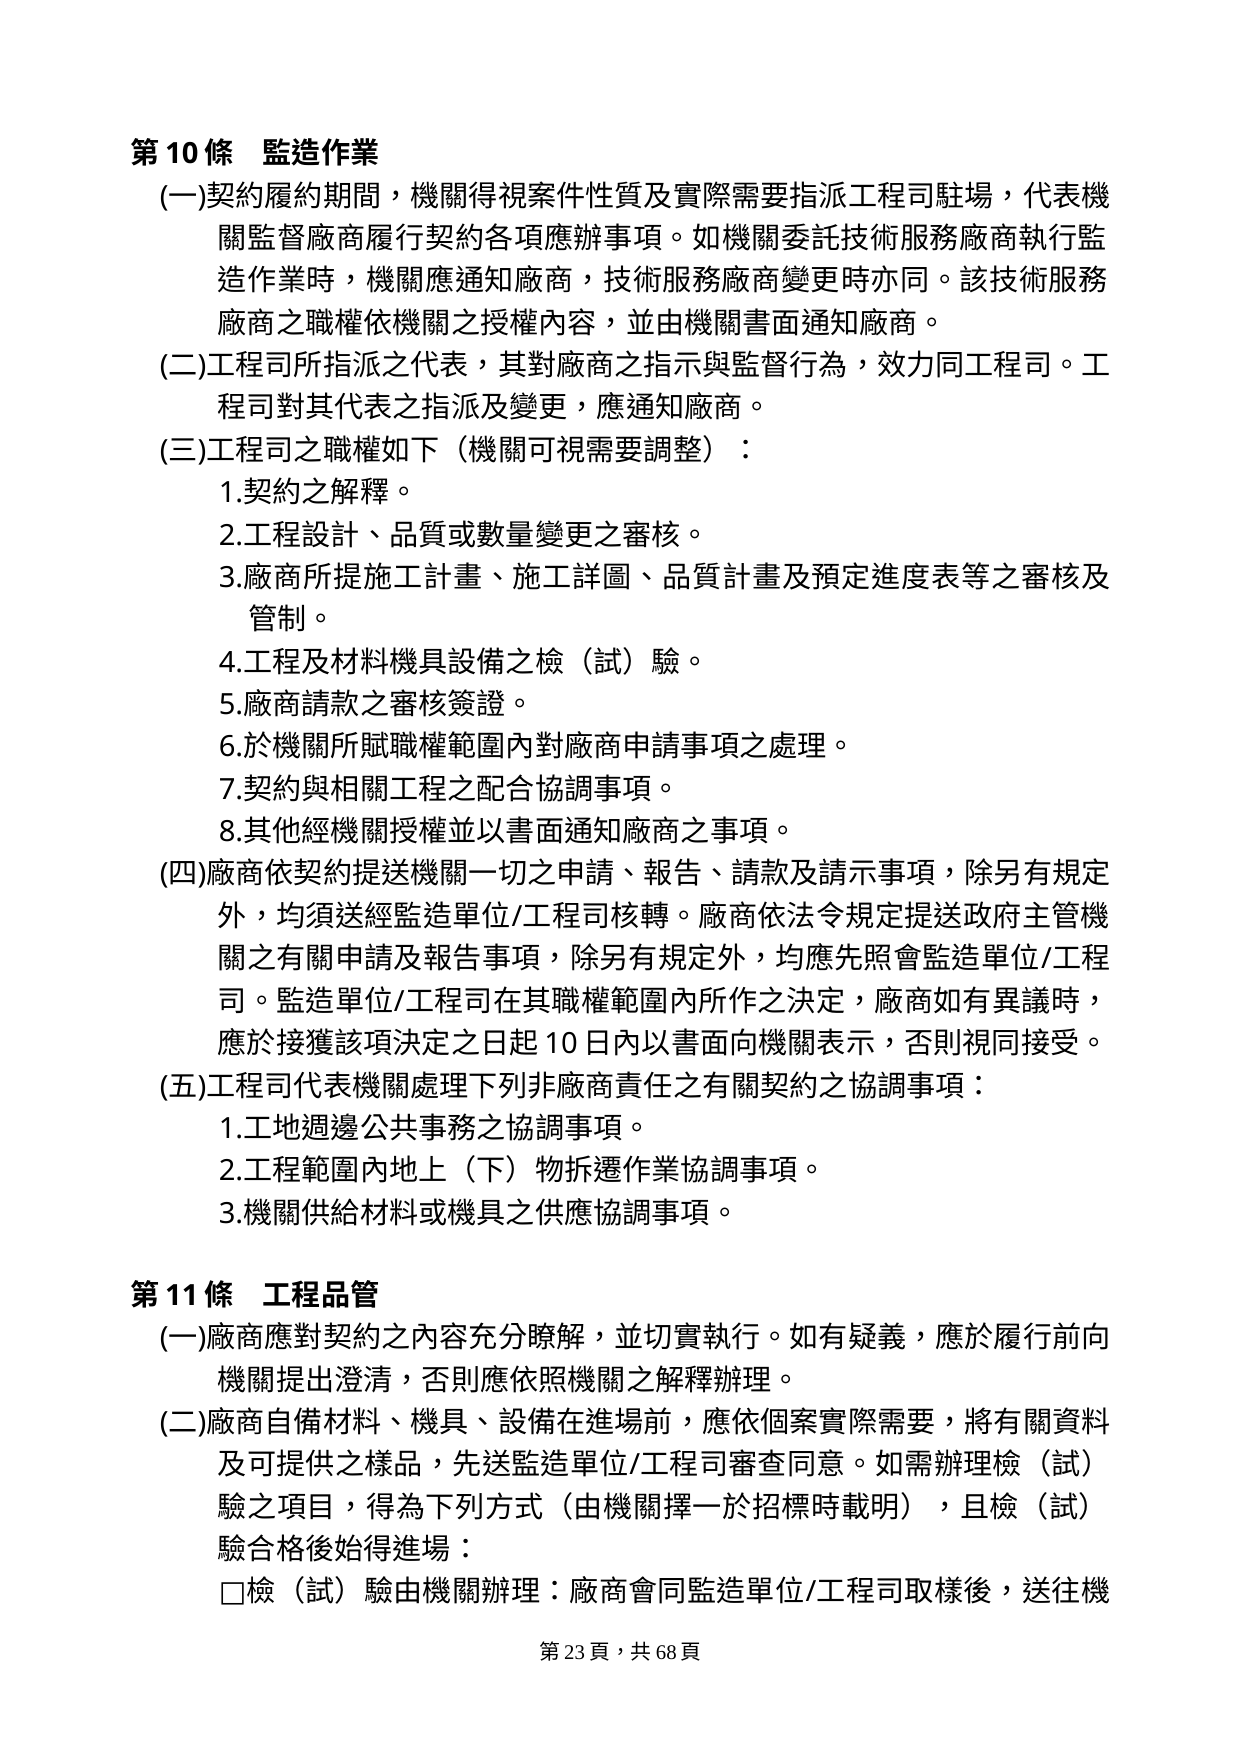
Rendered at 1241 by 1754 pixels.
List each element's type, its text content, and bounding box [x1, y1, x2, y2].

text 2.工程範圍內地上（下）物拆遷作業協調事項。 [218, 1147, 1110, 1189]
text 7.契約與相關工程之配合協調事項。 [218, 765, 1110, 808]
text (二)廠商自備材料、機具、設備在進場前，應依個案實際需要，將有關資料及可提供之樣品，先送監造單位/工程司審查同意。如需辦理檢（試）驗之項目，得為下列方式（由機關擇一於招標時載明），且檢（試）驗合格後始得進場： [159, 1398, 1110, 1568]
text (五)工程司代表機關處理下列非廠商責任之有關契約之協調事項： [159, 1062, 1110, 1104]
text 4.工程及材料機具設備之檢（試）驗。 [218, 638, 1110, 681]
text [218, 1568, 1110, 1610]
text (四)廠商依契約提送機關一切之申請、報告、請款及請示事項，除另有規定外，均須送經監造單位/工程司核轉。廠商依法令規定提送政府主管機關之有關申請及報告事項，除另有規定外，均應先照會監造單位/工程司。監造單位/工程司在其職權範圍內所作之決定，廠商如有異議時，應於接獲該項決定之日起10日內以書面向機關表示，否則視同接受。 [159, 850, 1110, 1062]
text 2.工程設計、品質或數量變更之審核。 [218, 511, 1110, 553]
text (二)工程司所指派之代表，其對廠商之指示與監督行為，效力同工程司。工程司對其代表之指派及變更，應通知廠商。 [159, 342, 1110, 426]
text 6.於機關所賦職權範圍內對廠商申請事項之處理。 [218, 723, 1110, 765]
text (三)工程司之職權如下（機關可視需要調整）： [159, 426, 1110, 469]
text 3.廠商所提施工計畫、施工詳圖、品質計畫及預定進度表等之審核及管制。 [218, 553, 1110, 638]
text (一)契約履約期間，機關得視案件性質及實際需要指派工程司駐場，代表機關監督廠商履行契約各項應辦事項。如機關委託技術服務廠商執行監造作業時，機關應通知廠商，技術服務廠商變更時亦同。該技術服務廠商之職權依機關之授權內容，並由機關書面通知廠商。 [159, 172, 1110, 342]
text 1.契約之解釋。 [218, 469, 1110, 511]
text 第11條 工程品管 [130, 1271, 1110, 1314]
text 5.廠商請款之審核簽證。 [218, 681, 1110, 723]
text 3.機關供給材料或機具之供應協調事項。 [218, 1189, 1110, 1232]
text 1.工地週邊公共事務之協調事項。 [218, 1104, 1110, 1147]
text 第10條 監造作業 [130, 130, 1110, 172]
text (一)廠商應對契約之內容充分瞭解，並切實執行。如有疑義，應於履行前向機關提出澄清，否則應依照機關之解釋辦理。 [159, 1314, 1110, 1398]
text 8.其他經機關授權並以書面通知廠商之事項。 [218, 808, 1110, 850]
